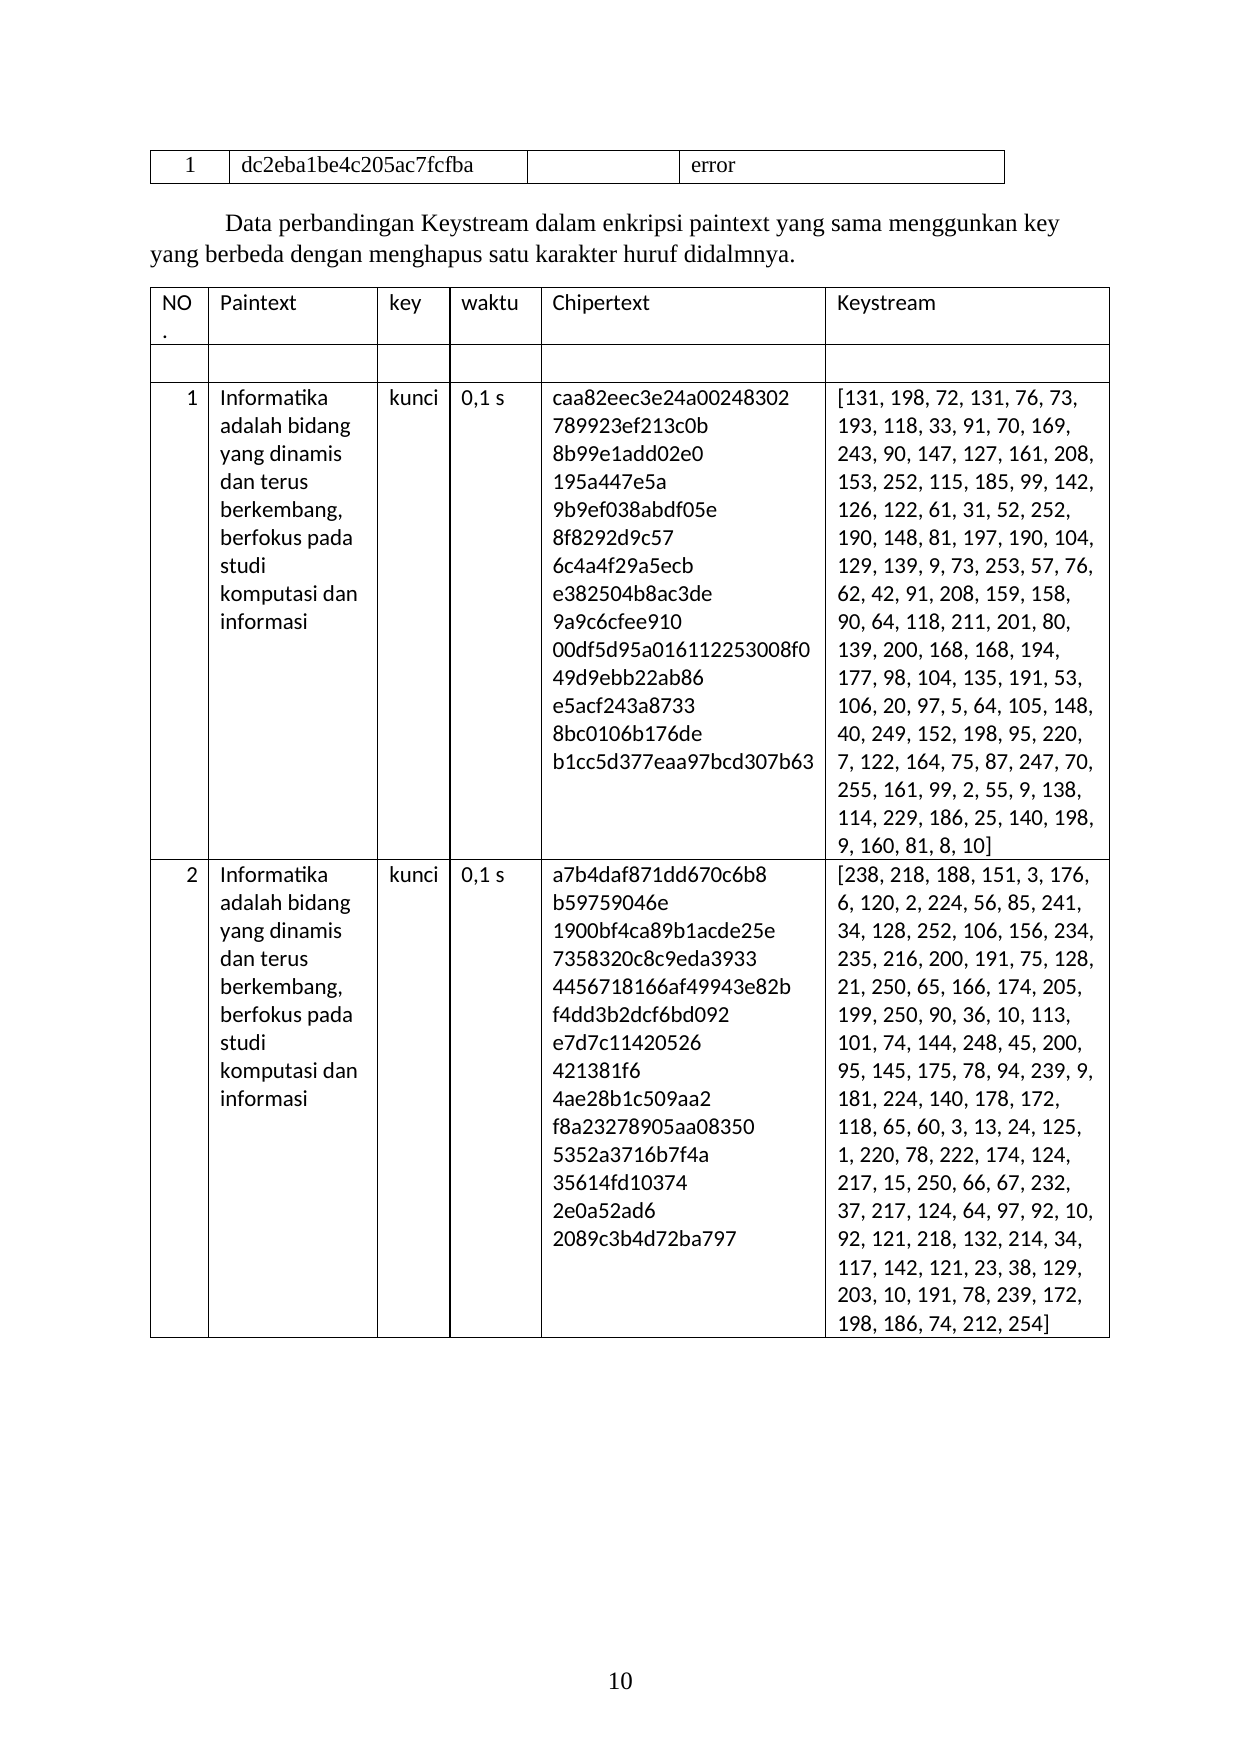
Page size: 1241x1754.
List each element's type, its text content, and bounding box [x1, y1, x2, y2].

table_cell kunci [378, 860, 449, 1337]
table_cell [451, 345, 541, 382]
table_cell [209, 345, 377, 382]
table_cell Informatika adalah bidang yang dinamis dan terus berkembang, berfokus pada studi komputasi dan informasi [209, 860, 377, 1337]
table_cell [131, 198, 72, 131, 76, 73, 193, 118, 33, 91, 70, 169, 243, 90, 147, 127, 161, 208, 153, 252, 115, 185, 99, 142, 126, 122, 61, 31, 52, 252, 190, 148, 81, 197, 190, 104, 129, 139, 9, 73, 253, 57, 76, 62, 42, 91, 208, 159, 158, 90, 64, 118, 211, 201, 80, 139, 200, 168, 168, 194, 177, 98, 104, 135, 191, 53, 106, 20, 97, 5, 64, 105, 148, 40, 249, 152, 198, 95, 220, 7, 122, 164, 75, 87, 247, 70, 255, 161, 99, 2, 55, 9, 138, 114, 229, 186, 25, 140, 198, 9, 160, 81, 8, 10] [826, 383, 1109, 859]
table_cell [542, 345, 825, 382]
table_cell kunci [378, 383, 449, 859]
table_header Paintext [209, 288, 377, 344]
table_header waktu [451, 288, 541, 344]
table_header Keystream [826, 288, 1109, 344]
table_cell [151, 345, 208, 382]
table_cell Informatika adalah bidang yang dinamis dan terus berkembang, berfokus pada studi komputasi dan informasi [209, 383, 377, 859]
table_header key [378, 288, 449, 344]
table_cell [378, 345, 449, 382]
table_cell caa82eec3e24a00248302 789923ef213c0b 8b99e1add02e0 195a447e5a 9b9ef038abdf05e 8f8292d9c57 6c4a4f29a5ecb e382504b8ac3de 9a9c6cfee910 00df5d95a016112253008f0 49d9ebb22ab86 e5acf243a8733 8bc0106b176de b1cc5d377eaa97bcd307b63 [542, 383, 825, 859]
table_cell 1 [151, 383, 208, 859]
table_cell error [680, 151, 1004, 182]
table_cell 0,1 s [451, 860, 541, 1337]
table_cell dc2eba1be4c205ac7fcfba [230, 151, 527, 182]
table_header NO. [151, 288, 208, 344]
table_header Chipertext [542, 288, 825, 344]
table_cell 0,1 s [451, 383, 541, 859]
table_cell [238, 218, 188, 151, 3, 176, 6, 120, 2, 224, 56, 85, 241, 34, 128, 252, 106, 156, 234, 235, 216, 200, 191, 75, 128, 21, 250, 65, 166, 174, 205, 199, 250, 90, 36, 10, 113, 101, 74, 144, 248, 45, 200, 95, 145, 175, 78, 94, 239, 9, 181, 224, 140, 178, 172, 118, 65, 60, 3, 13, 24, 125, 1, 220, 78, 222, 174, 124, 217, 15, 250, 66, 67, 232, 37, 217, 124, 64, 97, 92, 10, 92, 121, 218, 132, 214, 34, 117, 142, 121, 23, 38, 129, 203, 10, 191, 78, 239, 172, 198, 186, 74, 212, 254] [826, 860, 1109, 1337]
table_cell [826, 345, 1109, 382]
table_cell 2 [151, 860, 208, 1337]
text Data perbandingan Keystream dalam enkripsi paintext yang sama menggunkan key yang berbeda dengan menghapus satu karakter huruf didalmnya. [150, 208, 1090, 268]
table_cell a7b4daf871dd670c6b8 b59759046e 1900bf4ca89b1acde25e 7358320c8c9eda3933 4456718166af49943e82b f4dd3b2dcf6bd092 e7d7c11420526 421381f6 4ae28b1c509aa2 f8a23278905aa08350 5352a3716b7f4a 35614fd10374 2e0a52ad6 2089c3b4d72ba797 [542, 860, 825, 1337]
table_cell 1 [151, 151, 229, 182]
table_cell [528, 151, 679, 182]
